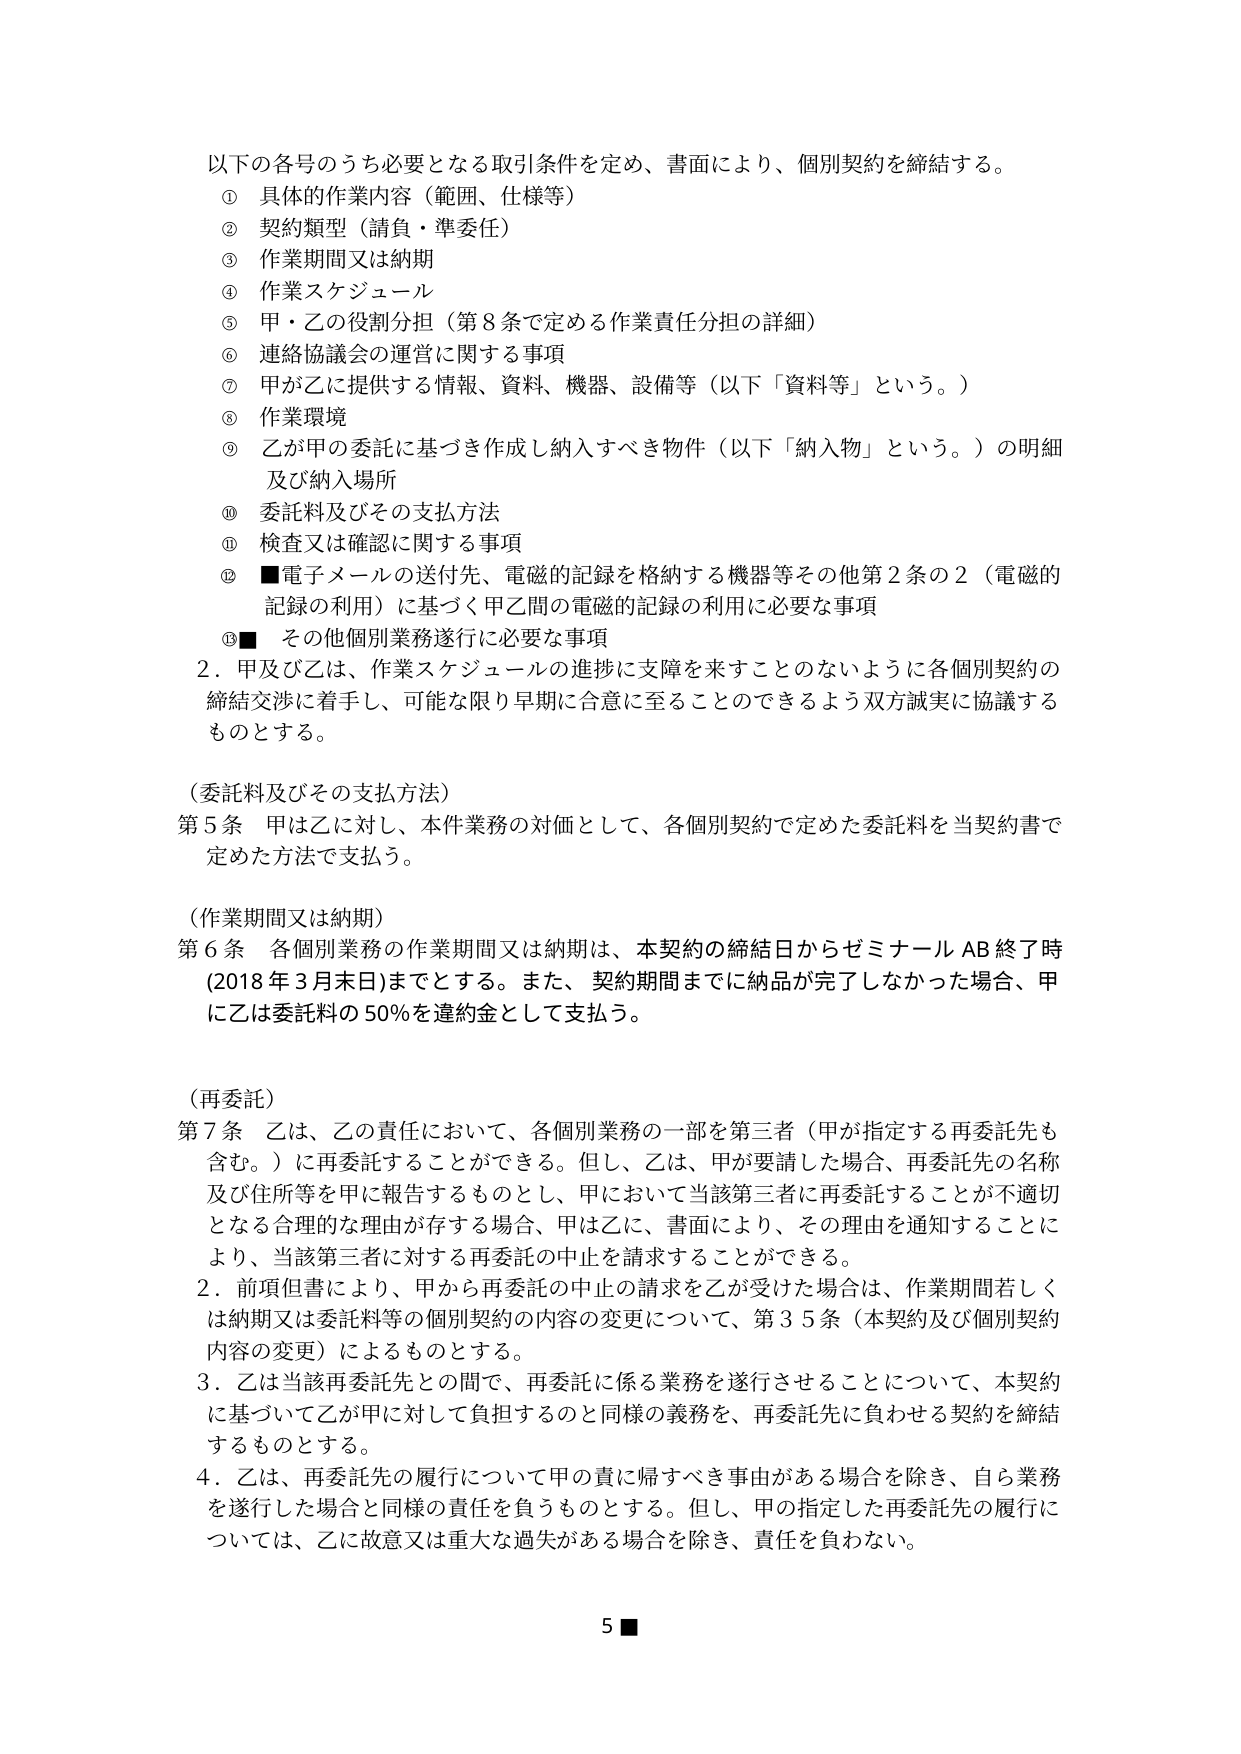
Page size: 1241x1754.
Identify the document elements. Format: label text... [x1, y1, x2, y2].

text ２．前項但書により、甲から再委託の中止の請求を乙が受けた場合は、作業期間若しくは納期又は委託料等の個別契約の内容の変更について、第３５条（本契約及び個別契約内容の変更）によるものとする。 [192, 1271, 1063, 1366]
text 第６条 各個別業務の作業期間又は納期は、本契約の締結日からゼミナールAB終了時(2018年3月末日)までとする。また、 契約期間までに納品が完了しなかった場合、甲に乙は委託料の50％を違約金として支払う。 [177, 932, 1063, 1027]
text ３．乙は当該再委託先との間で、再委託に係る業務を遂行させることについて、本契約に基づいて乙が甲に対して負担するのと同様の義務を、再委託先に負わせる契約を締結するものとする。 [192, 1366, 1063, 1460]
text ② 契約類型（請負・準委任） [221, 211, 1063, 242]
text ⑫ ■電子メールの送付先、電磁的記録を格納する機器等その他第２条の２（電磁的記録の利用）に基づく甲乙間の電磁的記録の利用に必要な事項 [220, 558, 1063, 621]
text ⑧ 作業環境 [221, 400, 1063, 432]
text （再委託） [177, 1082, 1063, 1114]
text ⑦ 甲が乙に提供する情報、資料、機器、設備等（以下「資料等」という。） [221, 368, 1063, 400]
text ２．甲及び乙は、作業スケジュールの進捗に支障を来すことのないように各個別契約の締結交渉に着手し、可能な限り早期に合意に至ることのできるよう双方誠実に協議するものとする。 [192, 652, 1063, 747]
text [177, 148, 1063, 179]
text ４．乙は、再委託先の履行について甲の責に帰すべき事由がある場合を除き、自ら業務を遂行した場合と同様の責任を負うものとする。但し、甲の指定した再委託先の履行については、乙に故意又は重大な過失がある場合を除き、責任を負わない。 [192, 1460, 1063, 1554]
text ③ 作業期間又は納期 [221, 242, 1063, 274]
text ⑬■ その他個別業務遂行に必要な事項 [221, 621, 1063, 652]
text ⑩ 委託料及びその支払方法 [221, 495, 1063, 526]
text ④ 作業スケジュール [221, 274, 1063, 305]
text （作業期間又は納期） [177, 901, 1063, 932]
text 第５条 甲は乙に対し、本件業務の対価として、各個別契約で定めた委託料を当契約書で定めた方法で支払う。 [177, 808, 1063, 871]
text ⑪ 検査又は確認に関する事項 [221, 526, 1063, 558]
text ① 具体的作業内容（範囲、仕様等） [177, 179, 1063, 211]
text ⑨ 乙が甲の委託に基づき作成し納入すべき物件（以下「納入物」という。）の明細及び納入場所 [222, 432, 1063, 495]
text 第７条 乙は、乙の責任において、各個別業務の一部を第三者（甲が指定する再委託先も含む。）に再委託することができる。但し、乙は、甲が要請した場合、再委託先の名称及び住所等を甲に報告するものとし、甲において当該第三者に再委託することが不適切となる合理的な理由が存する場合、甲は乙に、書面により、その理由を通知することにより、当該第三者に対する再委託の中止を請求することができる。 [177, 1114, 1063, 1271]
text （委託料及びその支払方法） [177, 777, 1063, 808]
text ⑤ 甲・乙の役割分担（第８条で定める作業責任分担の詳細） [221, 305, 1063, 337]
text ⑥ 連絡協議会の運営に関する事項 [221, 337, 1063, 368]
